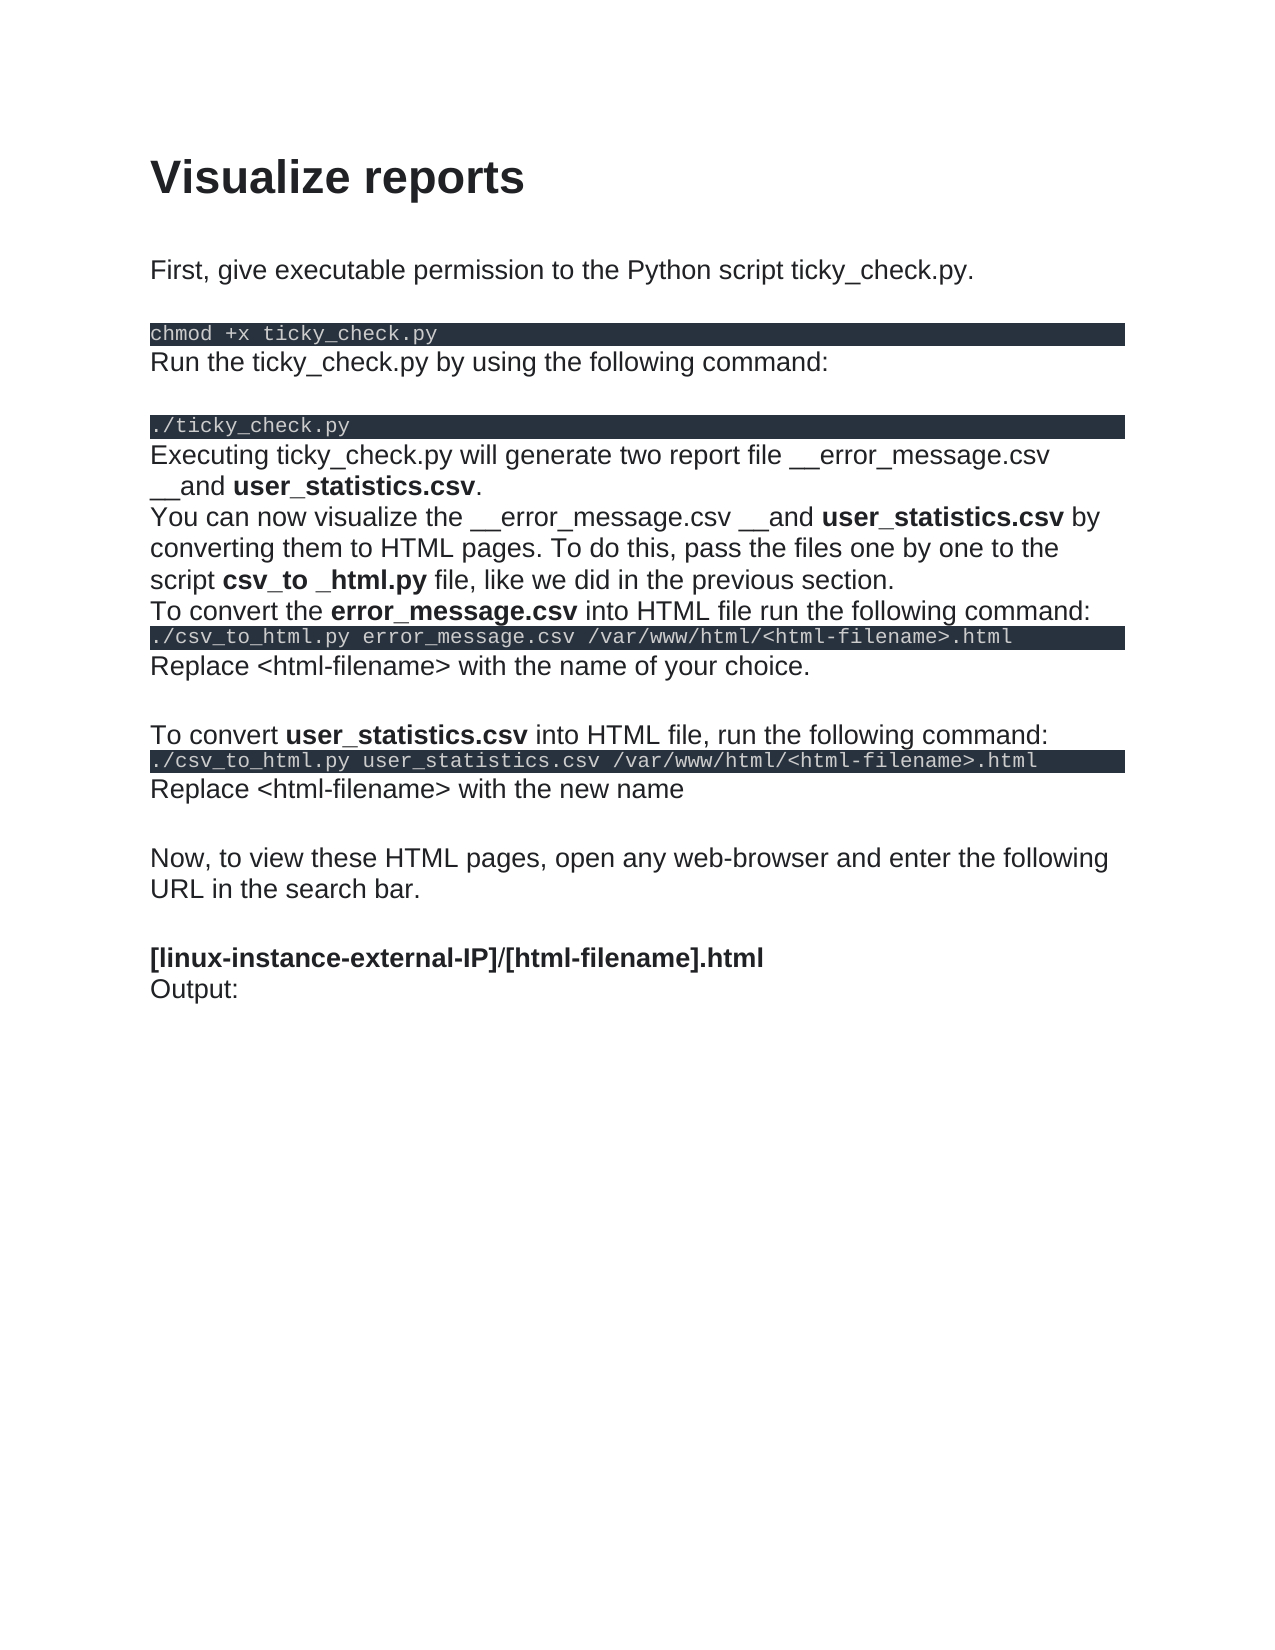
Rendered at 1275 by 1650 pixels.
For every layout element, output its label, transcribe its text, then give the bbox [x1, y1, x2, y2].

text Replace <html-filename> with the new name [150, 773, 1125, 805]
text ./csv_to_html.py user_statistics.csv /var/www/html/<html-filename>.html [150, 750, 1125, 773]
text chmod +x ticky_check.py [150, 323, 1125, 346]
text To convert user_statistics.csv into HTML file, run the following command: [150, 719, 1125, 750]
text You can now visualize the __error_message.csv __and user_statistics.csv by converting them to HTML pages. To do this, pass the files one by one to the script csv_to _html.py file, like we did in the previous section. [150, 501, 1125, 595]
text Output: [150, 973, 1125, 1005]
text First, give executable permission to the Python script ticky_check.py. [150, 254, 1125, 285]
text Run the ticky_check.py by using the following command: [150, 346, 1125, 378]
text To convert the error_message.csv into HTML file run the following command: [150, 595, 1125, 626]
text Now, to view these HTML pages, open any web-browser and enter the following URL in the search bar. [150, 842, 1125, 905]
text Visualize reports [150, 150, 1125, 204]
text ./ticky_check.py [150, 415, 1125, 439]
text Executing ticky_check.py will generate two report file __error_message.csv __and user_statistics.csv. [150, 439, 1125, 501]
text ./csv_to_html.py error_message.csv /var/www/html/<html-filename>.html [150, 626, 1125, 650]
text Replace <html-filename> with the name of your choice. [150, 650, 1125, 681]
text [linux-instance-external-IP]/[html-filename].html [150, 942, 1125, 973]
